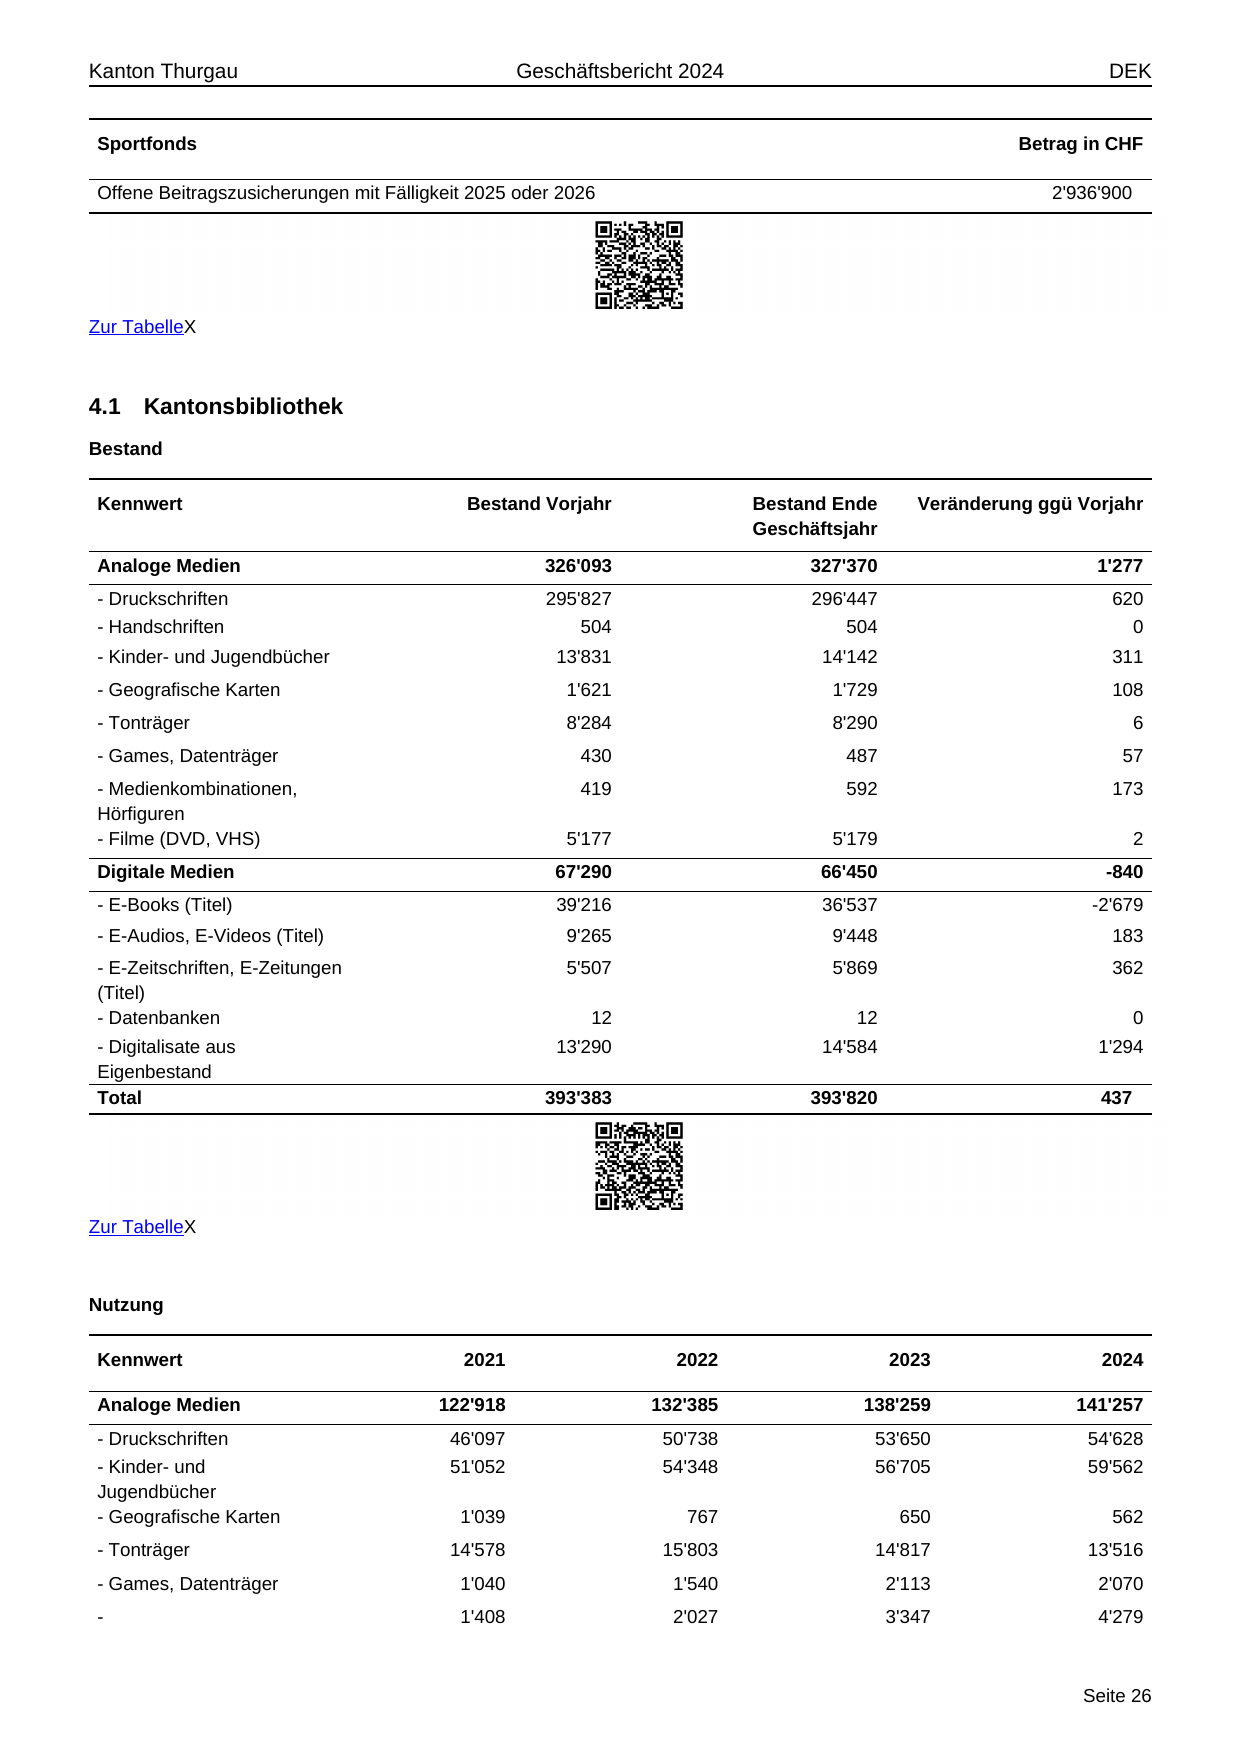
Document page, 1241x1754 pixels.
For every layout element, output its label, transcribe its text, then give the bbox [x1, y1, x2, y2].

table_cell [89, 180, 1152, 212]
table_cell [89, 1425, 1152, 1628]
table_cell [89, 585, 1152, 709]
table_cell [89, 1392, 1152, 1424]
picture [107, 1115, 1171, 1217]
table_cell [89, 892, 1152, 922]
subtitle Nutzung [89, 1293, 1152, 1315]
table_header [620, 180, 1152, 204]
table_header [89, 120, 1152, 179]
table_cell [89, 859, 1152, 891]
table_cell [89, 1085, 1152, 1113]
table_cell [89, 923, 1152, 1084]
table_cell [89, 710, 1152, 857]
subtitle Bestand [89, 438, 1152, 459]
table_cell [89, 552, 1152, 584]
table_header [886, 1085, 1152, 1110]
picture [107, 214, 1171, 316]
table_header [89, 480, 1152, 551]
subtitle 4.1 Kantonsbibliothek [89, 393, 1152, 419]
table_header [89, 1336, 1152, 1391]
